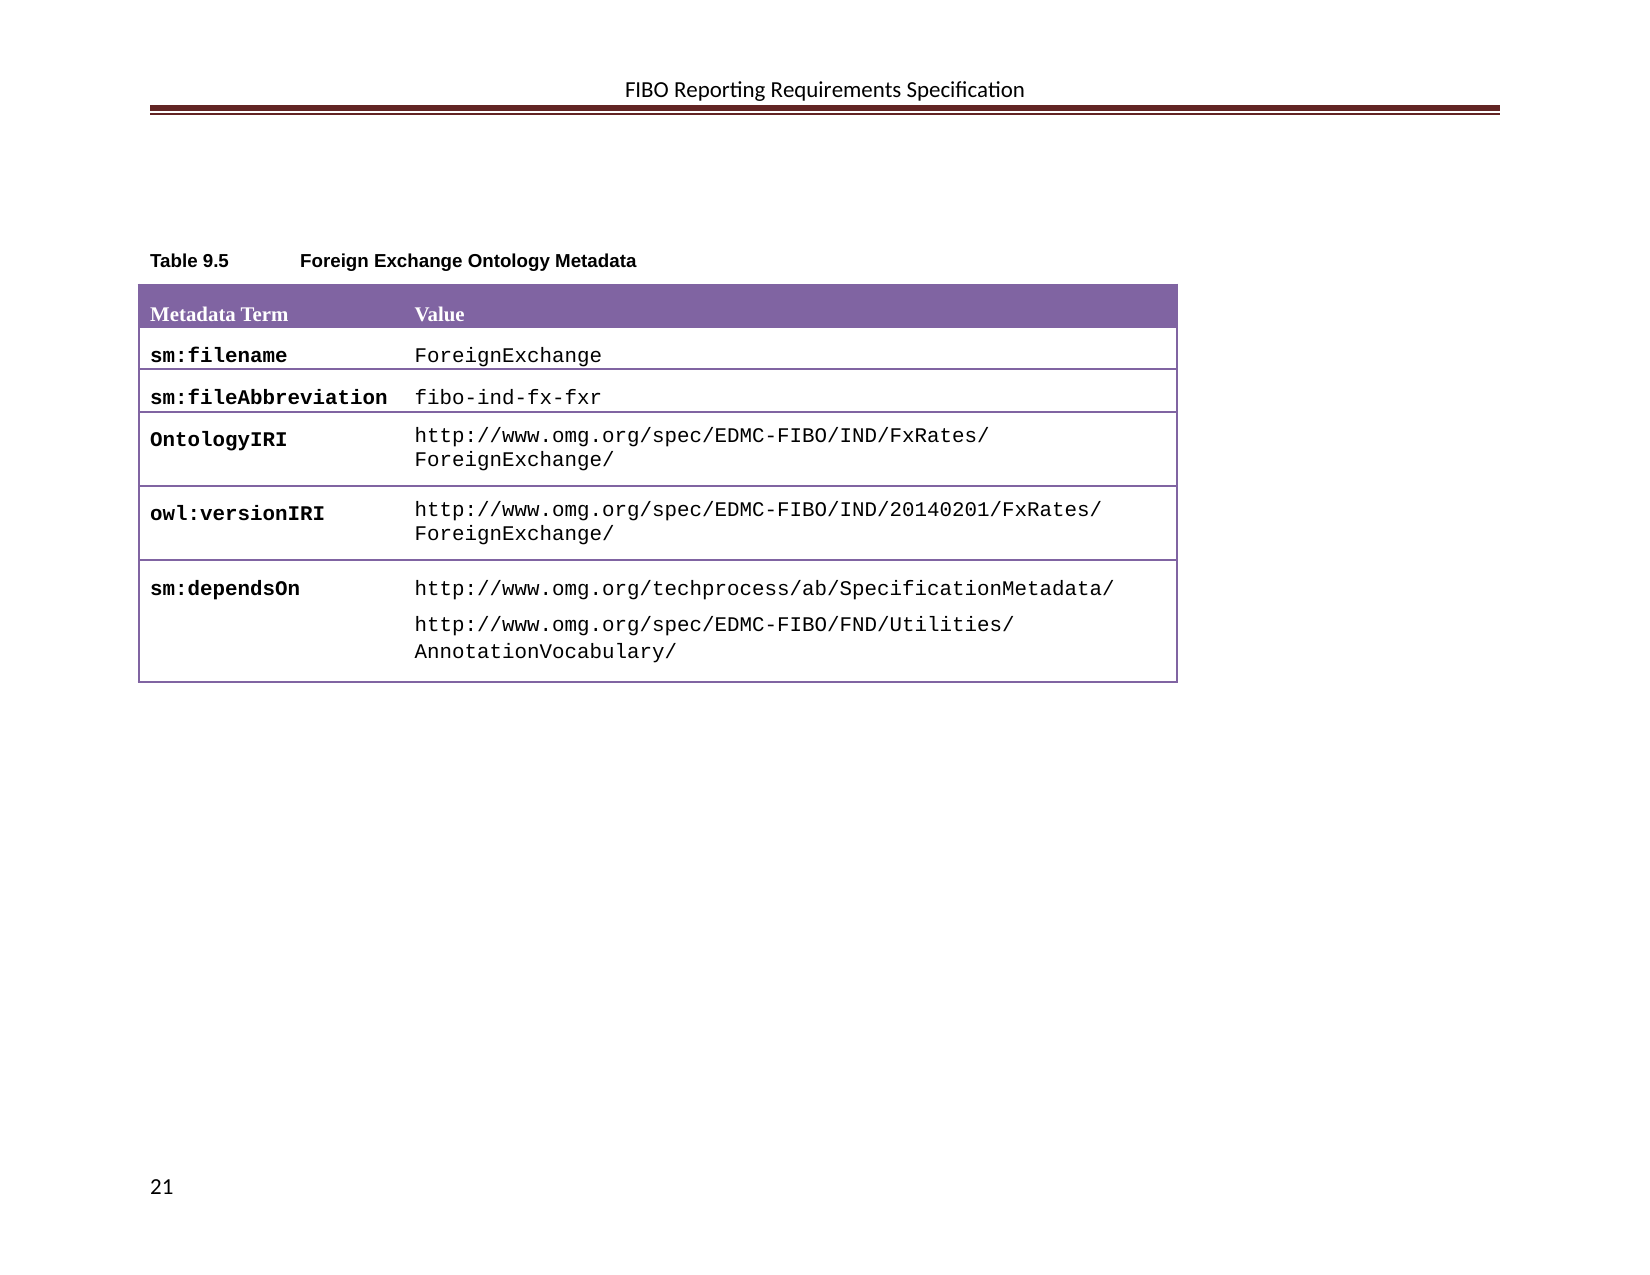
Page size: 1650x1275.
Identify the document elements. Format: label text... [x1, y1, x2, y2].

table_header Metadata Term [140, 286, 403, 326]
table_header Value [403, 286, 1176, 326]
table_cell sm:dependsOn [140, 561, 403, 681]
table_cell sm:fileAbbreviation [140, 370, 403, 411]
table_cell http://www.omg.org/spec/EDMC-FIBO/IND/FxRates/ForeignExchange/ [403, 413, 1176, 485]
table_cell OntologyIRI [140, 413, 403, 485]
text Table 9.5 Foreign Exchange Ontology Metadata [150, 250, 1500, 272]
table_cell http://www.omg.org/techprocess/ab/SpecificationMetadata/ http://www.omg.org/spec/EDMC-FIBO/FND/Utilities/AnnotationVocabulary/ [403, 561, 1176, 681]
table_cell owl:versionIRI [140, 487, 403, 559]
table_cell fibo-ind-fx-fxr [403, 370, 1176, 411]
table_cell ForeignExchange [403, 328, 1176, 368]
table_cell http://www.omg.org/spec/EDMC-FIBO/IND/20140201/FxRates/ForeignExchange/ [403, 487, 1176, 559]
table_cell sm:filename [140, 328, 403, 368]
